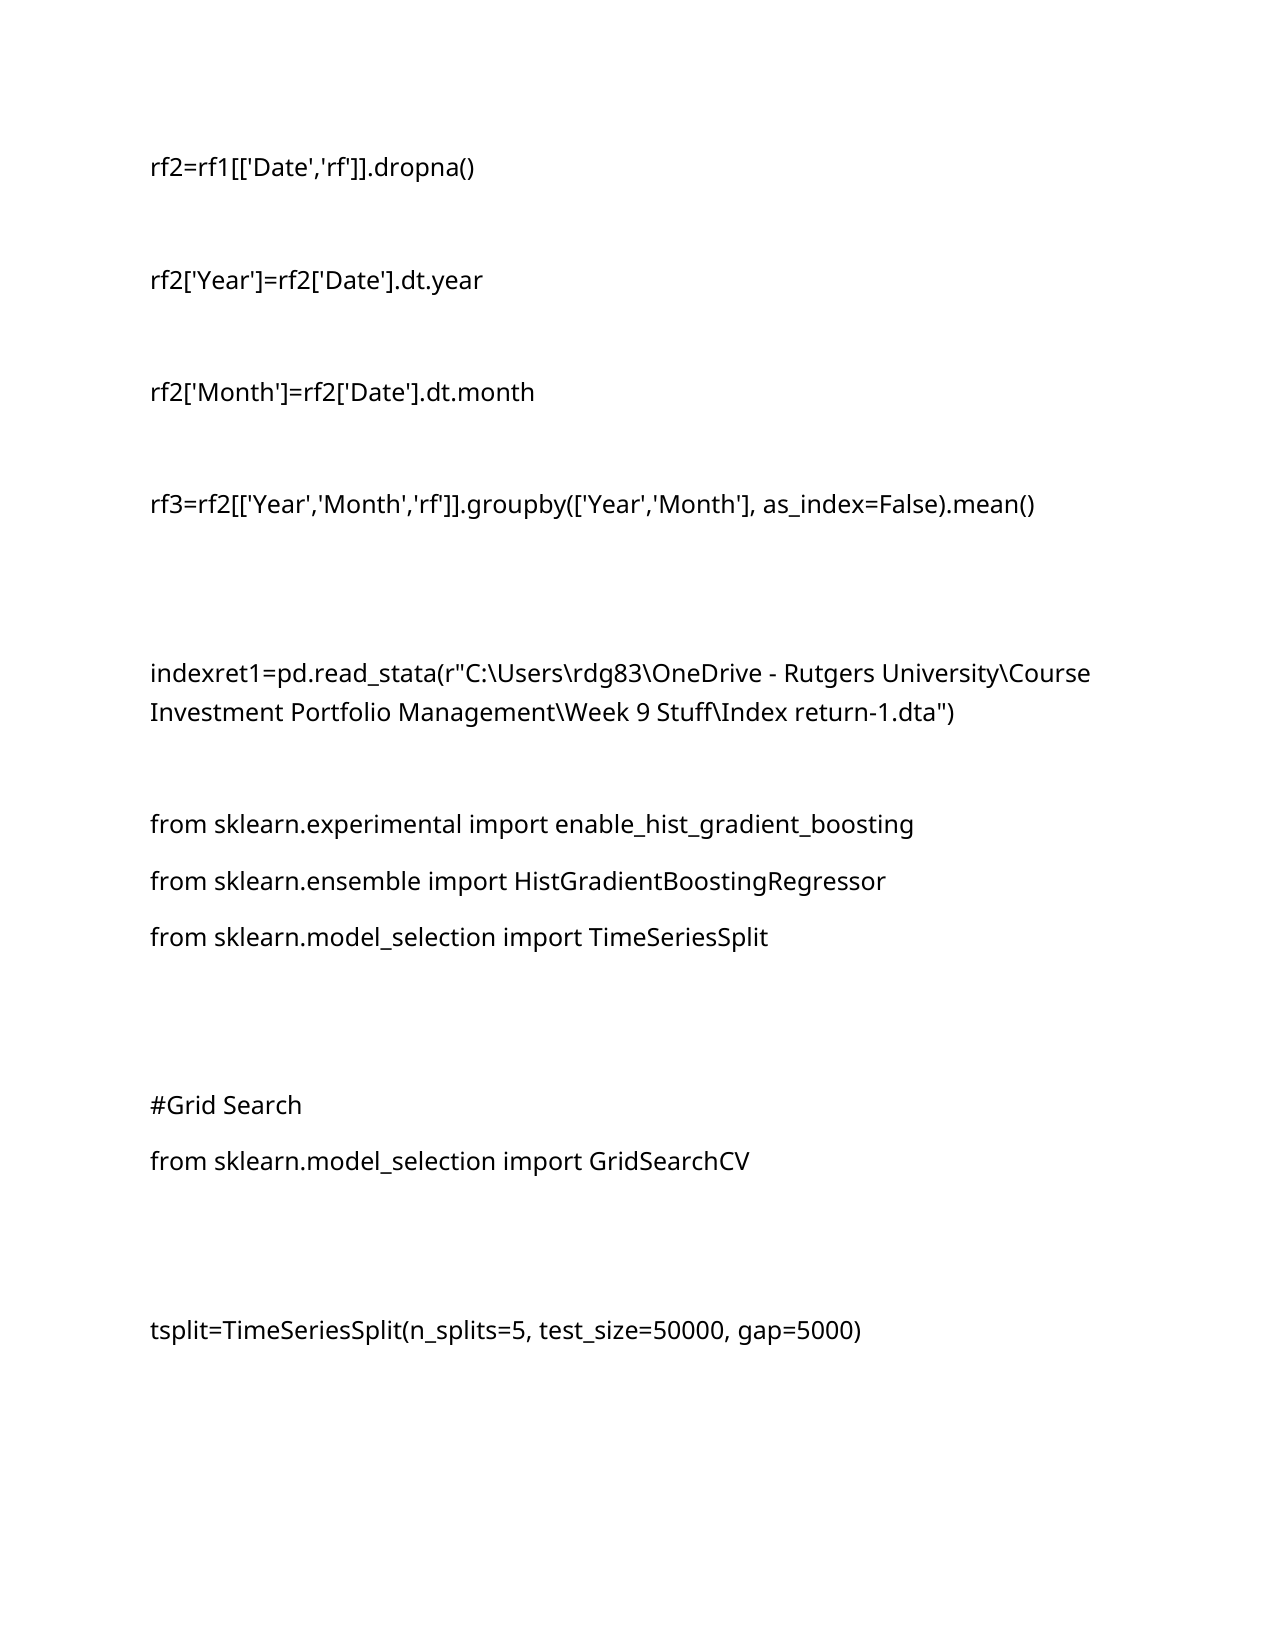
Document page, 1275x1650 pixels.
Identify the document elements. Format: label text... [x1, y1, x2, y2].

text from sklearn.model_selection import GridSearchCV [150, 1144, 1125, 1178]
text from sklearn.model_selection import TimeSeriesSplit [150, 919, 1125, 953]
text indexret1=pd.read_stata(r"C:\Users\rdg83\OneDrive - Rutgers University\Course Investment Portfolio Management\Week 9 Stuff\Index return-1.dta") [150, 655, 1125, 729]
text tsplit=TimeSeriesSplit(n_splits=5, test_size=50000, gap=5000) [150, 1312, 1125, 1346]
text #Grid Search [150, 1088, 1125, 1122]
text from sklearn.ensemble import HistGradientBoostingRegressor [150, 863, 1125, 897]
text from sklearn.experimental import enable_hist_gradient_boosting [150, 807, 1125, 841]
text rf2['Year']=rf2['Date'].dt.year [150, 262, 1125, 296]
text rf2=rf1[['Date','rf']].dropna() [150, 150, 1125, 184]
text rf3=rf2[['Year','Month','rf']].groupby(['Year','Month'], as_index=False).mean() [150, 487, 1125, 521]
text rf2['Month']=rf2['Date'].dt.month [150, 374, 1125, 409]
